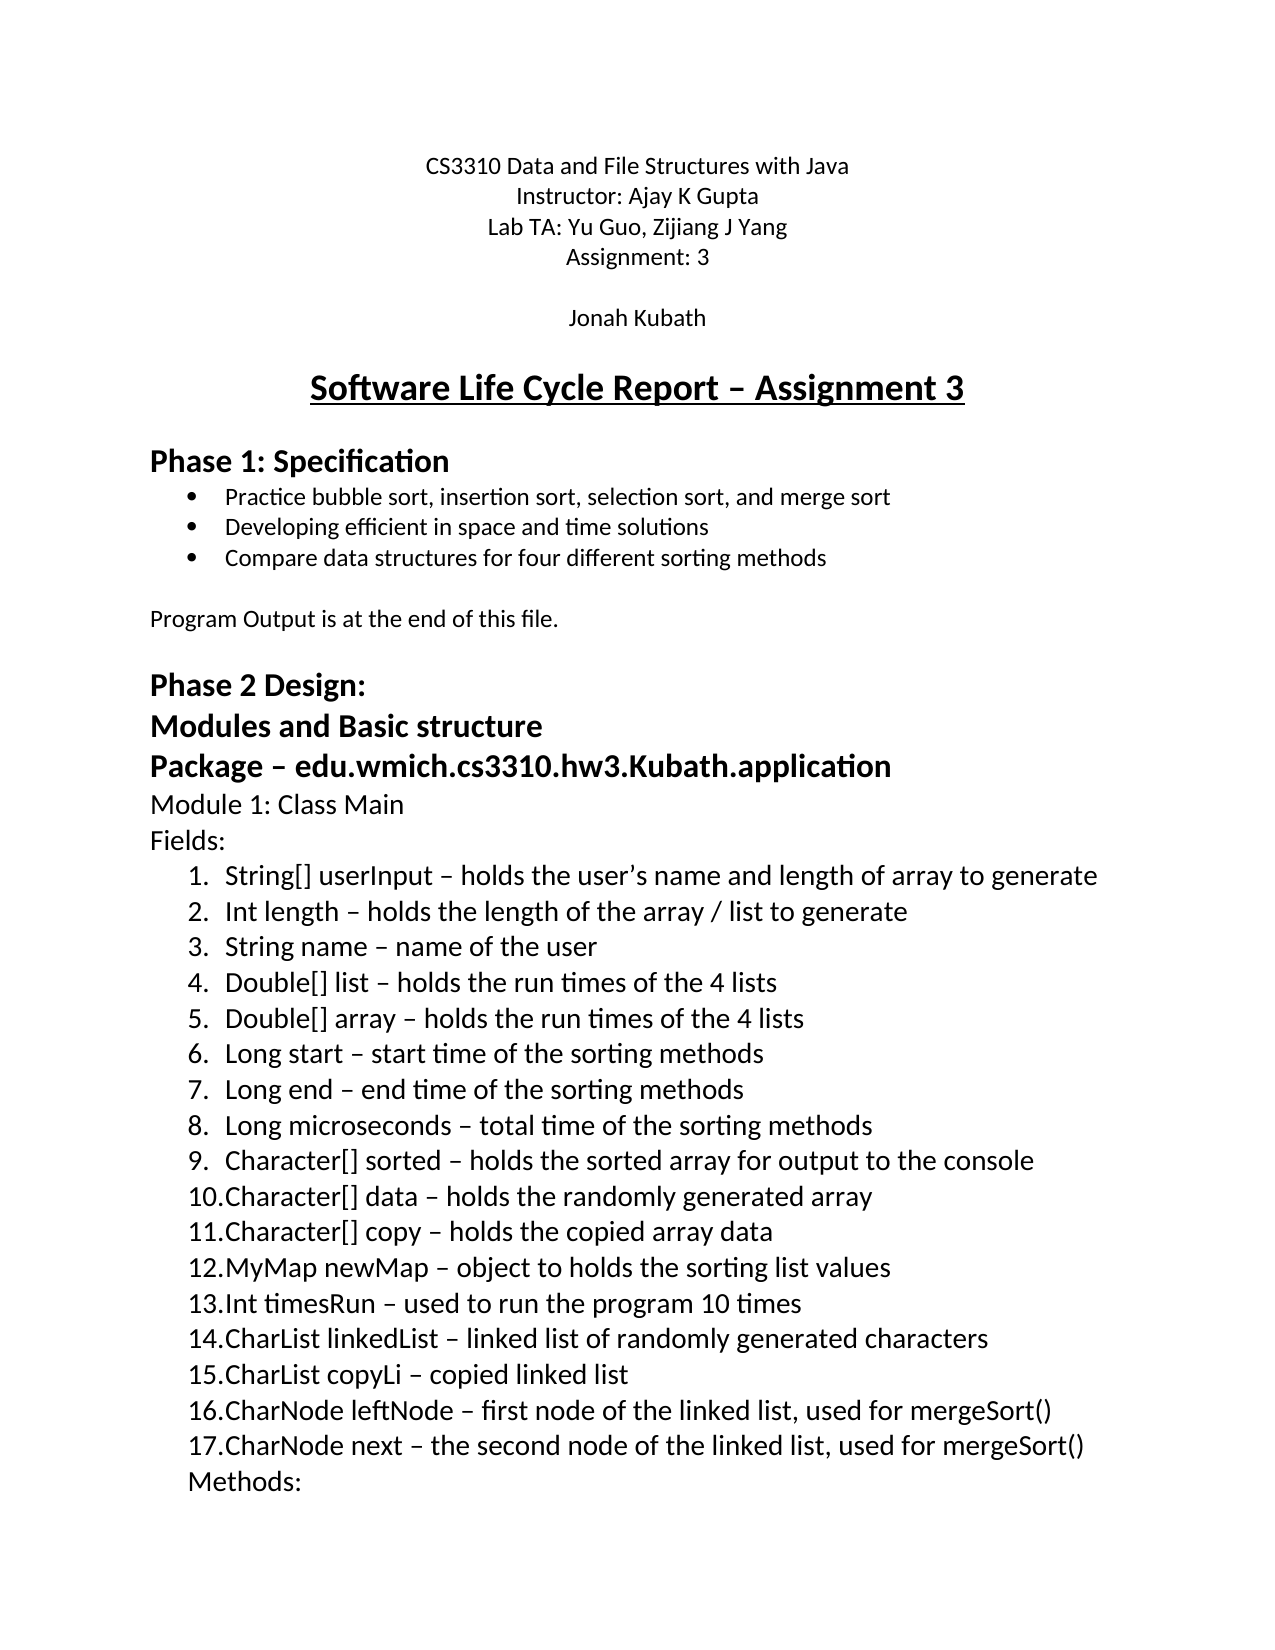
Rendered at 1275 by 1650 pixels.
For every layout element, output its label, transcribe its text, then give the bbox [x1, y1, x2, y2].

list Long microseconds – total time of the sorting methods [187, 1107, 1125, 1142]
list Character[] data – holds the randomly generated array [187, 1178, 1125, 1213]
list String name – name of the user [187, 928, 1125, 964]
list CharNode next – the second node of the linked list, used for mergeSort() [187, 1427, 1125, 1463]
list CharList copyLi – copied linked list [187, 1356, 1125, 1392]
list Developing efficient in space and time solutions [187, 511, 1125, 542]
text Modules and Basic structure [150, 704, 1125, 745]
text Software Life Cycle Report – Assignment 3 [150, 364, 1125, 409]
list CharList linkedList – linked list of randomly generated characters [187, 1320, 1125, 1356]
list Int timesRun – used to run the program 10 times [187, 1285, 1125, 1320]
list Long end – end time of the sorting methods [187, 1071, 1125, 1107]
list Int length – holds the length of the array / list to generate [187, 893, 1125, 928]
list Practice bubble sort, insertion sort, selection sort, and merge sort [187, 481, 1125, 511]
text Phase 1: Specification [150, 440, 1125, 481]
list Double[] list – holds the run times of the 4 lists [187, 964, 1125, 1000]
list Long start – start time of the sorting methods [187, 1035, 1125, 1071]
text Lab TA: Yu Guo, Zijiang J Yang [150, 211, 1125, 242]
list Character[] sorted – holds the sorted array for output to the console [187, 1142, 1125, 1178]
text Fields: [150, 822, 1125, 857]
list Compare data structures for four different sorting methods [187, 542, 1125, 572]
text Assignment: 3 [150, 242, 1125, 272]
list String[] userInput – holds the user’s name and length of array to generate [187, 857, 1125, 893]
text Package – edu.wmich.cs3310.hw3.Kubath.application [150, 745, 1125, 786]
text Instructor: Ajay K Gupta [150, 181, 1125, 211]
text Jonah Kubath [150, 303, 1125, 333]
text Methods: [187, 1463, 1125, 1498]
text CS3310 Data and File Structures with Java [150, 150, 1125, 181]
text Program Output is at the end of this file. [150, 603, 1125, 633]
list MyMap newMap – object to holds the sorting list values [187, 1249, 1125, 1285]
text Module 1: Class Main [150, 786, 1125, 822]
text Phase 2 Design: [150, 664, 1125, 704]
list CharNode leftNode – first node of the linked list, used for mergeSort() [187, 1392, 1125, 1427]
list Double[] array – holds the run times of the 4 lists [187, 1000, 1125, 1035]
list Character[] copy – holds the copied array data [187, 1213, 1125, 1249]
